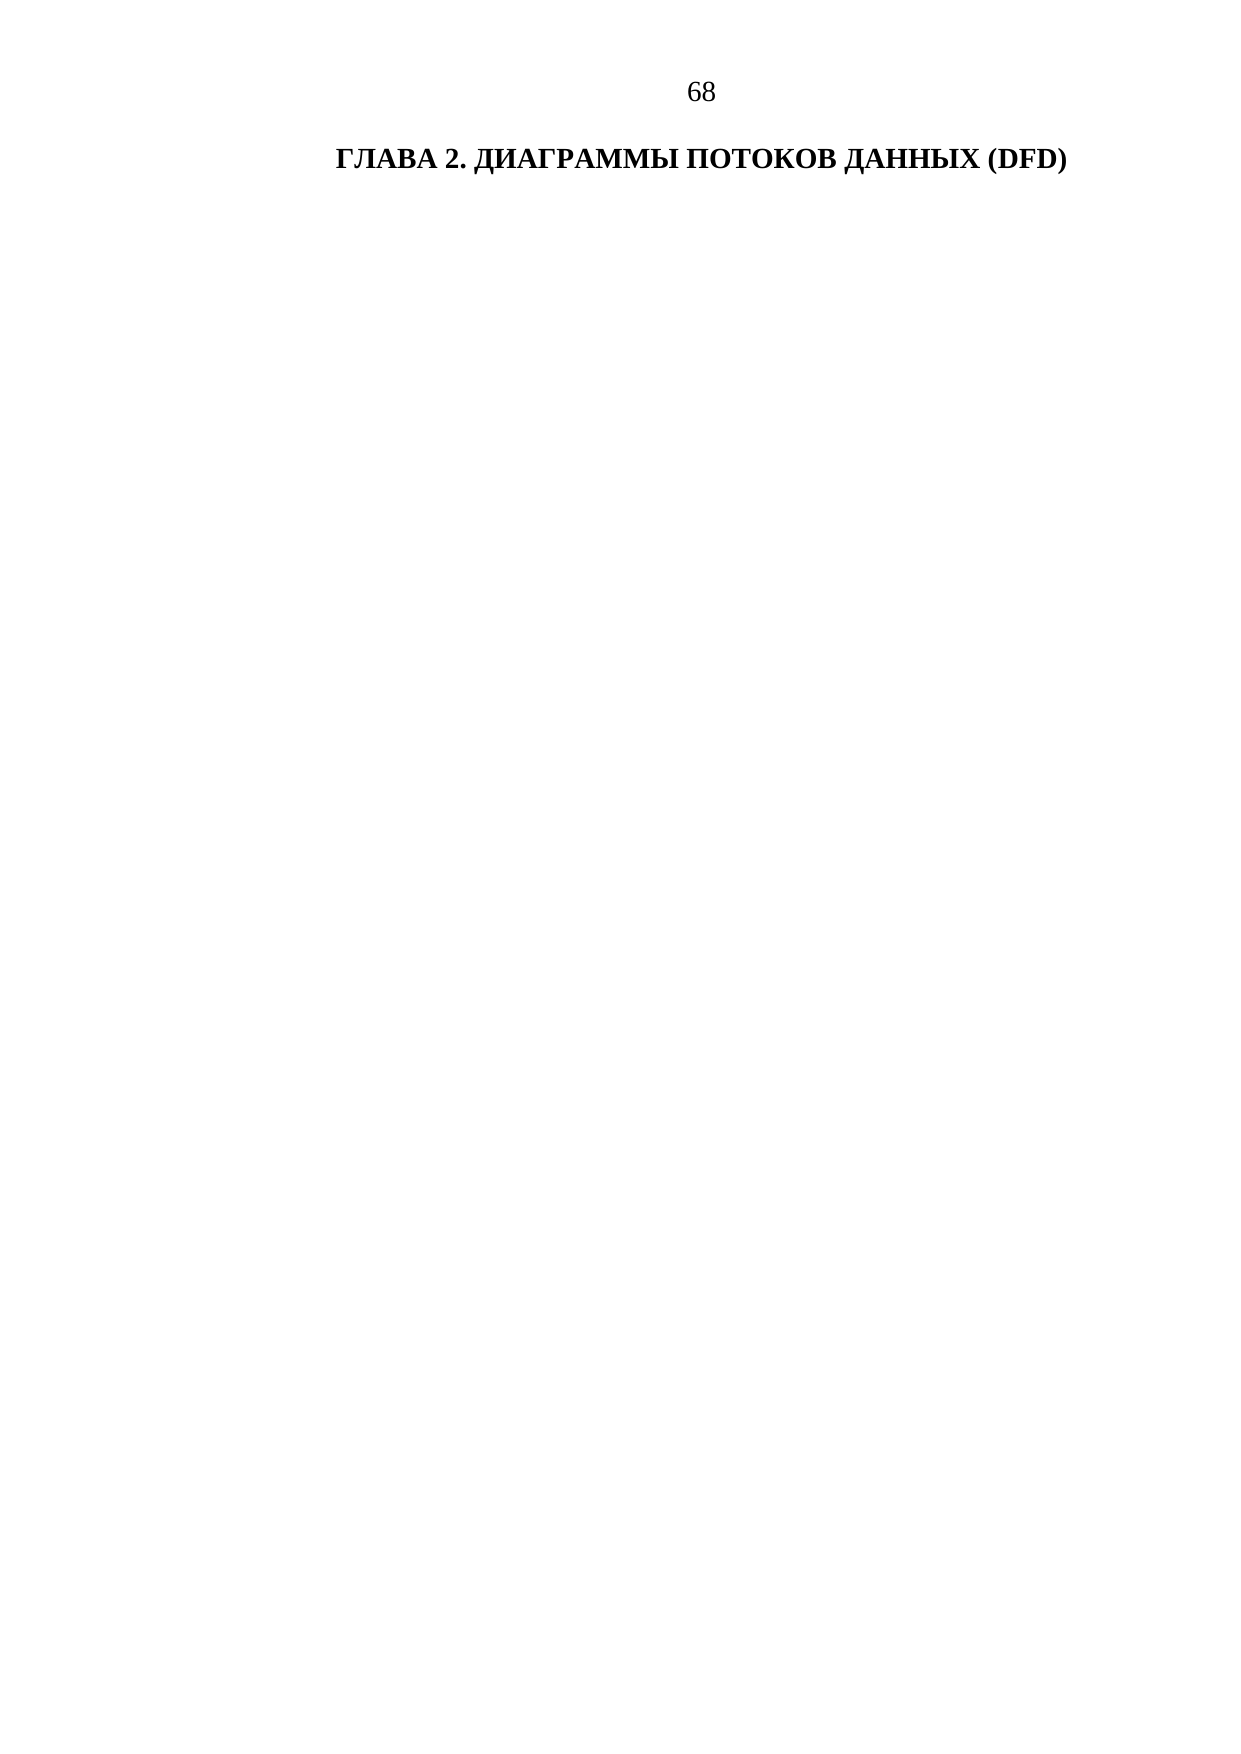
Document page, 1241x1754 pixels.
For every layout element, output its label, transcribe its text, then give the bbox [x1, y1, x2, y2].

subtitle ГЛАВА 2. ДИАГРАММЫ ПОТОКОВ ДАННЫХ (DFD) [177, 141, 1152, 174]
